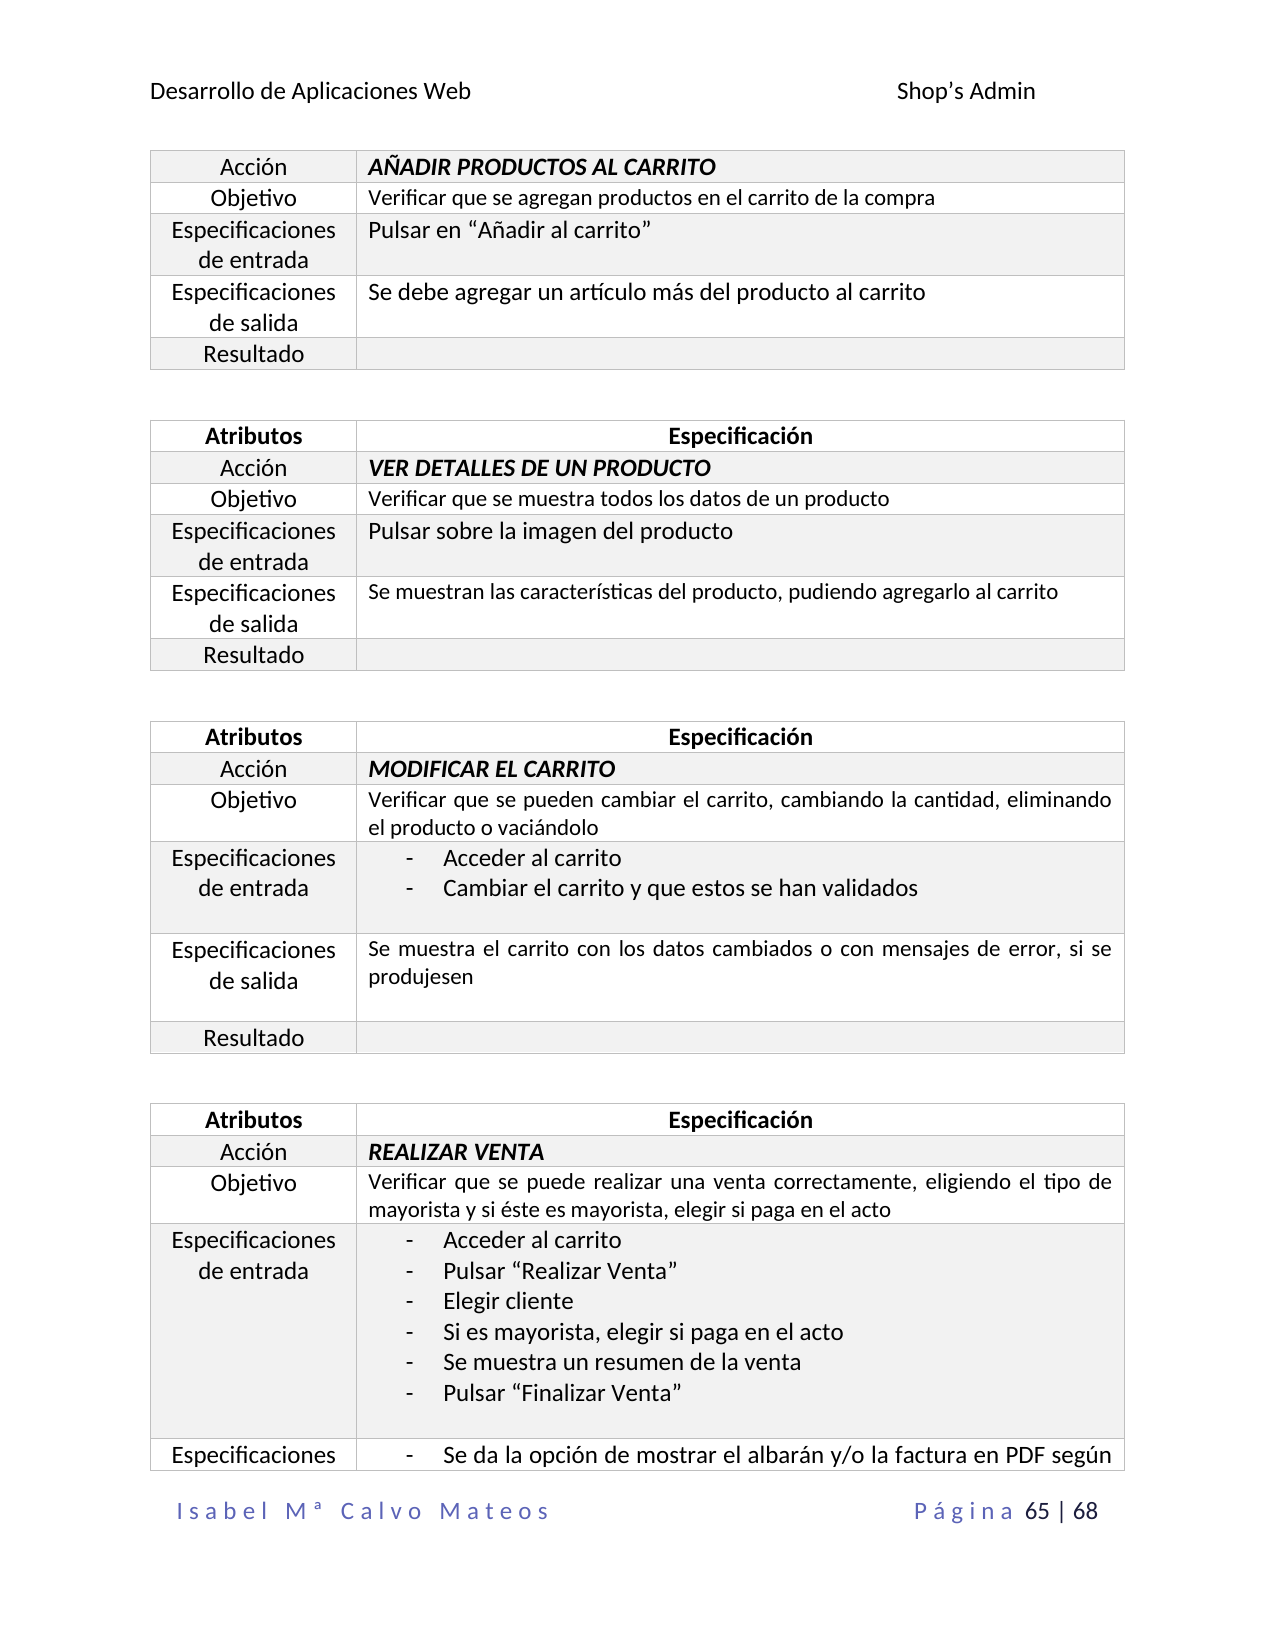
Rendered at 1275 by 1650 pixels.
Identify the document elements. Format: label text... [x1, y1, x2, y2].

table_cell Especificaciones de salida [151, 276, 356, 337]
table_cell Especificaciones de entrada [151, 1224, 356, 1438]
table_cell Se muestra el carrito con los datos cambiados o con mensajes de error, si se produjesen [357, 934, 1124, 1021]
table_cell Acción [151, 753, 356, 784]
table_cell Objetivo [151, 183, 356, 213]
table_header Especificación [357, 722, 1124, 752]
table_cell Resultado [151, 338, 356, 369]
table_cell Acción [151, 1136, 356, 1166]
table_cell Verificar que se muestra todos los datos de un producto [357, 484, 1124, 514]
table_cell Especificaciones de salida [151, 1439, 356, 1469]
table_cell [357, 338, 1124, 369]
table_cell Resultado [151, 639, 356, 670]
table_cell Acceder al carrito Cambiar el carrito y que estos se han validados [357, 842, 1124, 933]
table_cell Objetivo [151, 484, 356, 514]
table_cell Resultado [151, 1022, 356, 1052]
table_cell Modificar el carrito [357, 753, 1124, 784]
table_cell [357, 639, 1124, 670]
table_cell Especificaciones de salida [151, 934, 356, 1021]
table_cell Objetivo [151, 1167, 356, 1223]
table_cell Verificar que se puede realizar una venta correctamente, eligiendo el tipo de mayorista y si éste es mayorista, elegir si paga en el acto [357, 1167, 1124, 1223]
table_cell Se debe agregar un artículo más del producto al carrito [357, 276, 1124, 337]
table_cell Especificaciones de entrada [151, 515, 356, 576]
table_header Atributos [151, 421, 356, 451]
table_cell Especificaciones de salida [151, 577, 356, 638]
table_cell añadir productos al carrito [357, 151, 1124, 182]
table_cell Pulsar en “Añadir al carrito” [357, 214, 1124, 275]
table_cell Especificaciones de entrada [151, 214, 356, 275]
table_header Especificación [357, 421, 1124, 451]
table_cell Verificar que se agregan productos en el carrito de la compra [357, 183, 1124, 213]
table_cell Acceder al carrito Pulsar “Realizar Venta” Elegir cliente Si es mayorista, elegir si paga en el acto Se muestra un resumen de la venta Pulsar “Finalizar Venta” [357, 1224, 1124, 1438]
table_cell Verificar que se pueden cambiar el carrito, cambiando la cantidad, eliminando el producto o vaciándolo [357, 785, 1124, 841]
table_header Atributos [151, 1104, 356, 1135]
table_cell Objetivo [151, 785, 356, 841]
table_cell Acción [151, 151, 356, 182]
table_header Especificación [357, 1104, 1124, 1135]
table_cell Acción [151, 452, 356, 483]
table_header Atributos [151, 722, 356, 752]
table_cell Pulsar sobre la imagen del producto [357, 515, 1124, 576]
table_cell Se muestran las características del producto, pudiendo agregarlo al carrito [357, 577, 1124, 638]
table_cell [357, 1022, 1124, 1052]
table_cell Se da la opción de mostrar el albarán y/o la factura en PDF según las opciones elegidas [357, 1439, 1124, 1469]
table_cell Ver detalles de un producto [357, 452, 1124, 483]
table_cell Especificaciones de entrada [151, 842, 356, 933]
table_cell realizar Venta [357, 1136, 1124, 1166]
